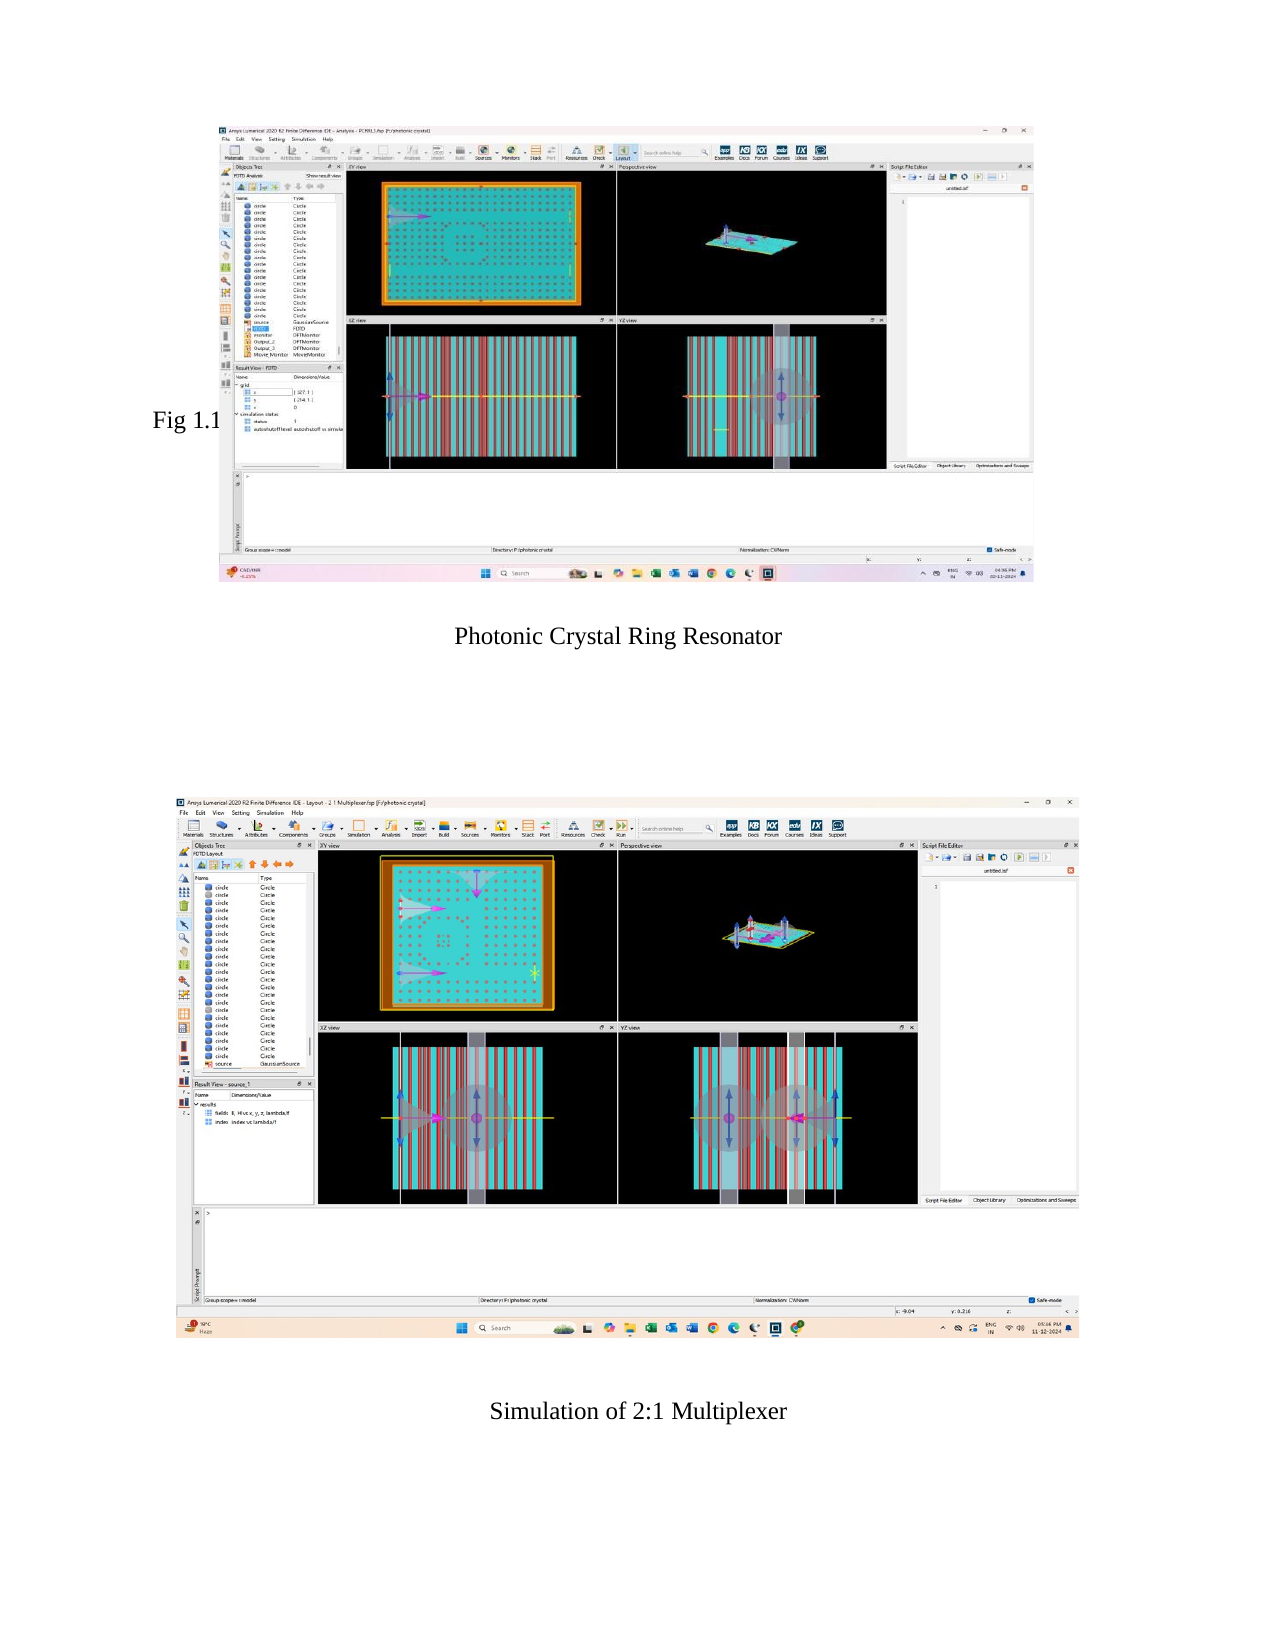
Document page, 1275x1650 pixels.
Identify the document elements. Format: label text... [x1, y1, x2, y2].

text Simulation of 2:1 Multiplexer [0, 1396, 787, 1425]
picture [218, 126, 1034, 582]
picture [176, 797, 1080, 1338]
text Photonic Crystal Ring Resonator [0, 621, 782, 650]
